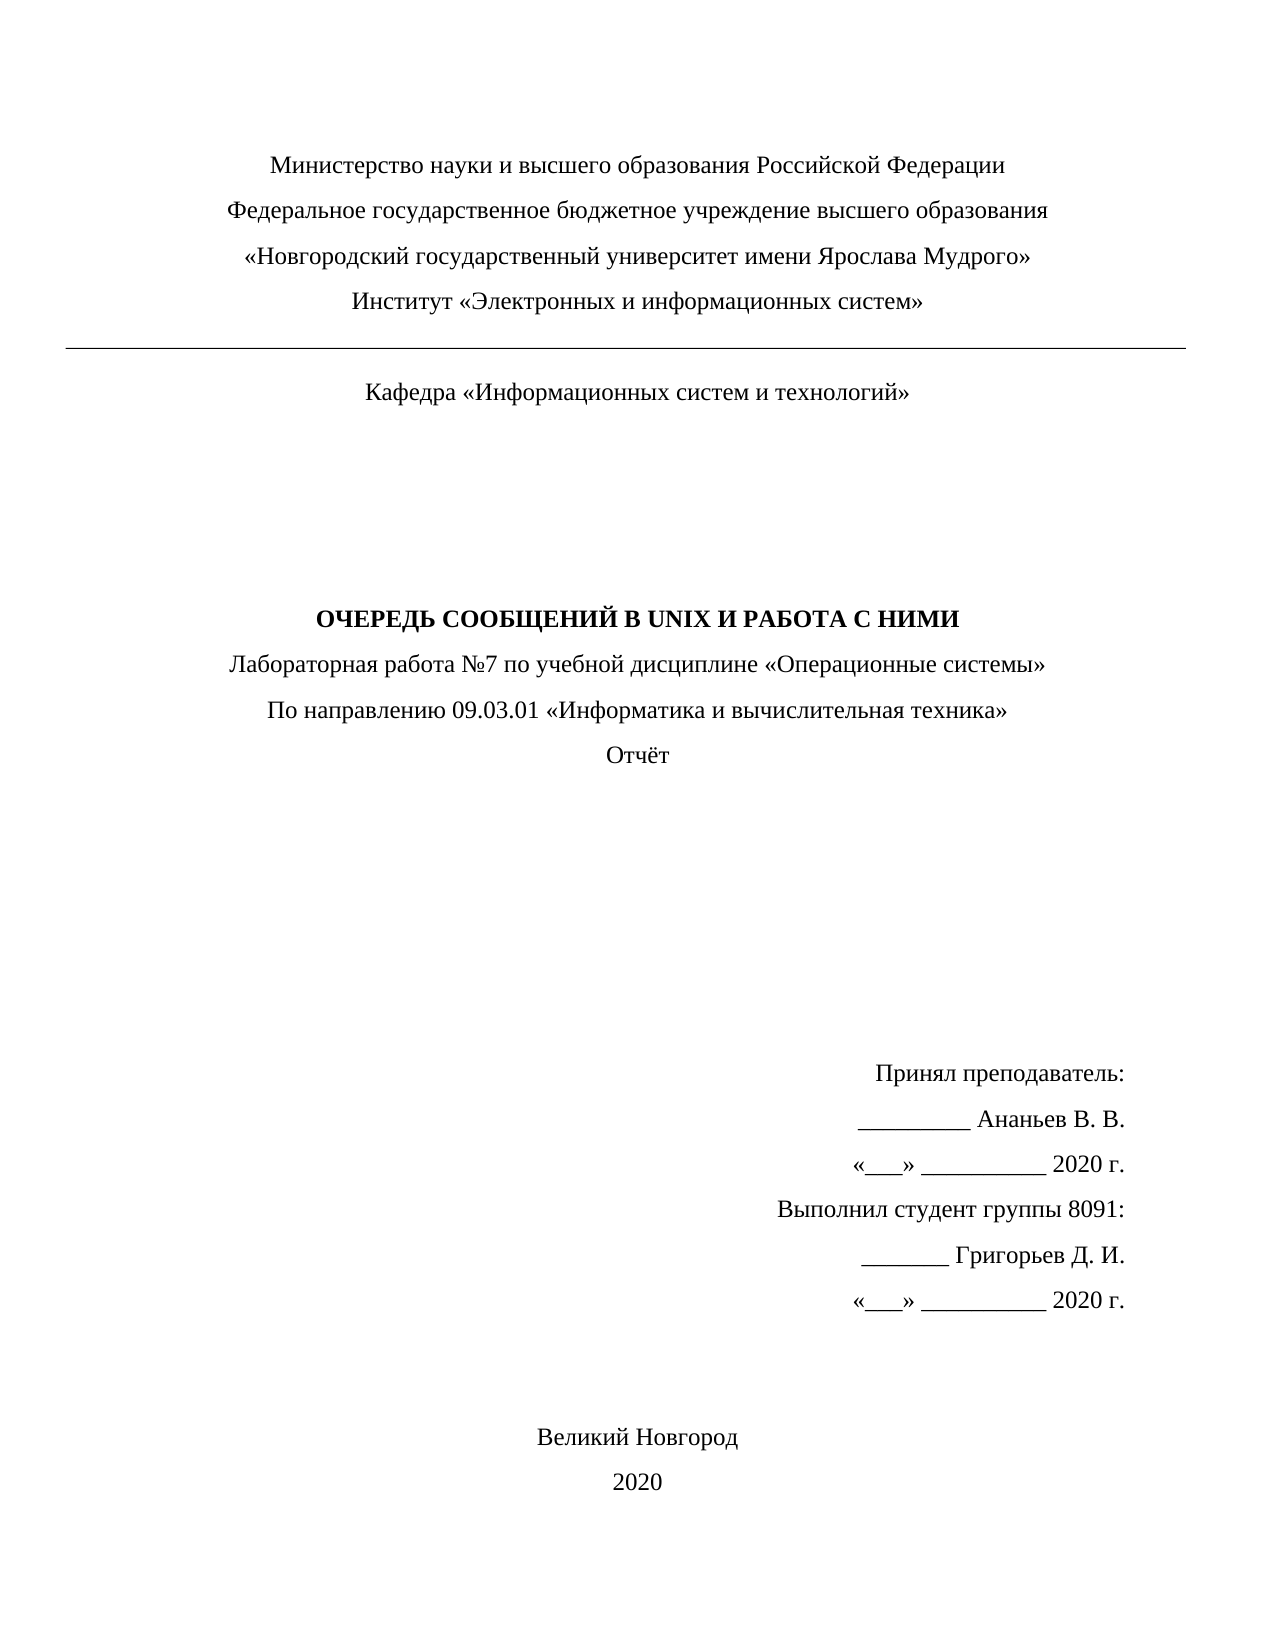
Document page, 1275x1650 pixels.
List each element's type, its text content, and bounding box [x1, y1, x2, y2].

text «___» __________ 2020 г. [150, 1149, 1125, 1178]
text По направлению 09.03.01 «Информатика и вычислительная техника» [150, 695, 1125, 724]
text Институт «Электронных и информационных систем» [150, 286, 1125, 315]
text Кафедра «Информационных систем и технологий» [150, 377, 1125, 406]
text Великий Новгород [150, 1422, 1125, 1450]
text Отчёт [150, 740, 1125, 769]
text «Новгородский государственный университет имени Ярослава Мудрого» [150, 241, 1125, 269]
text Федеральное государственное бюджетное учреждение высшего образования [150, 195, 1125, 224]
text Министерство науки и высшего образования Российской Федерации [150, 150, 1125, 179]
text Выполнил студент группы 8091: [150, 1194, 1125, 1223]
text ОЧЕРЕДЬ СООБЩЕНИЙ В UNIX И РАБОТА С НИМИ [150, 604, 1125, 633]
text _________ Ананьев В. В. [150, 1104, 1125, 1132]
text «___» __________ 2020 г. [150, 1285, 1125, 1314]
text Лабораторная работа №7 по учебной дисциплине «Операционные системы» [150, 649, 1125, 678]
text 2020 [150, 1467, 1125, 1496]
text Принял преподаватель: [150, 1058, 1125, 1087]
text _______ Григорьев Д. И. [150, 1240, 1125, 1269]
